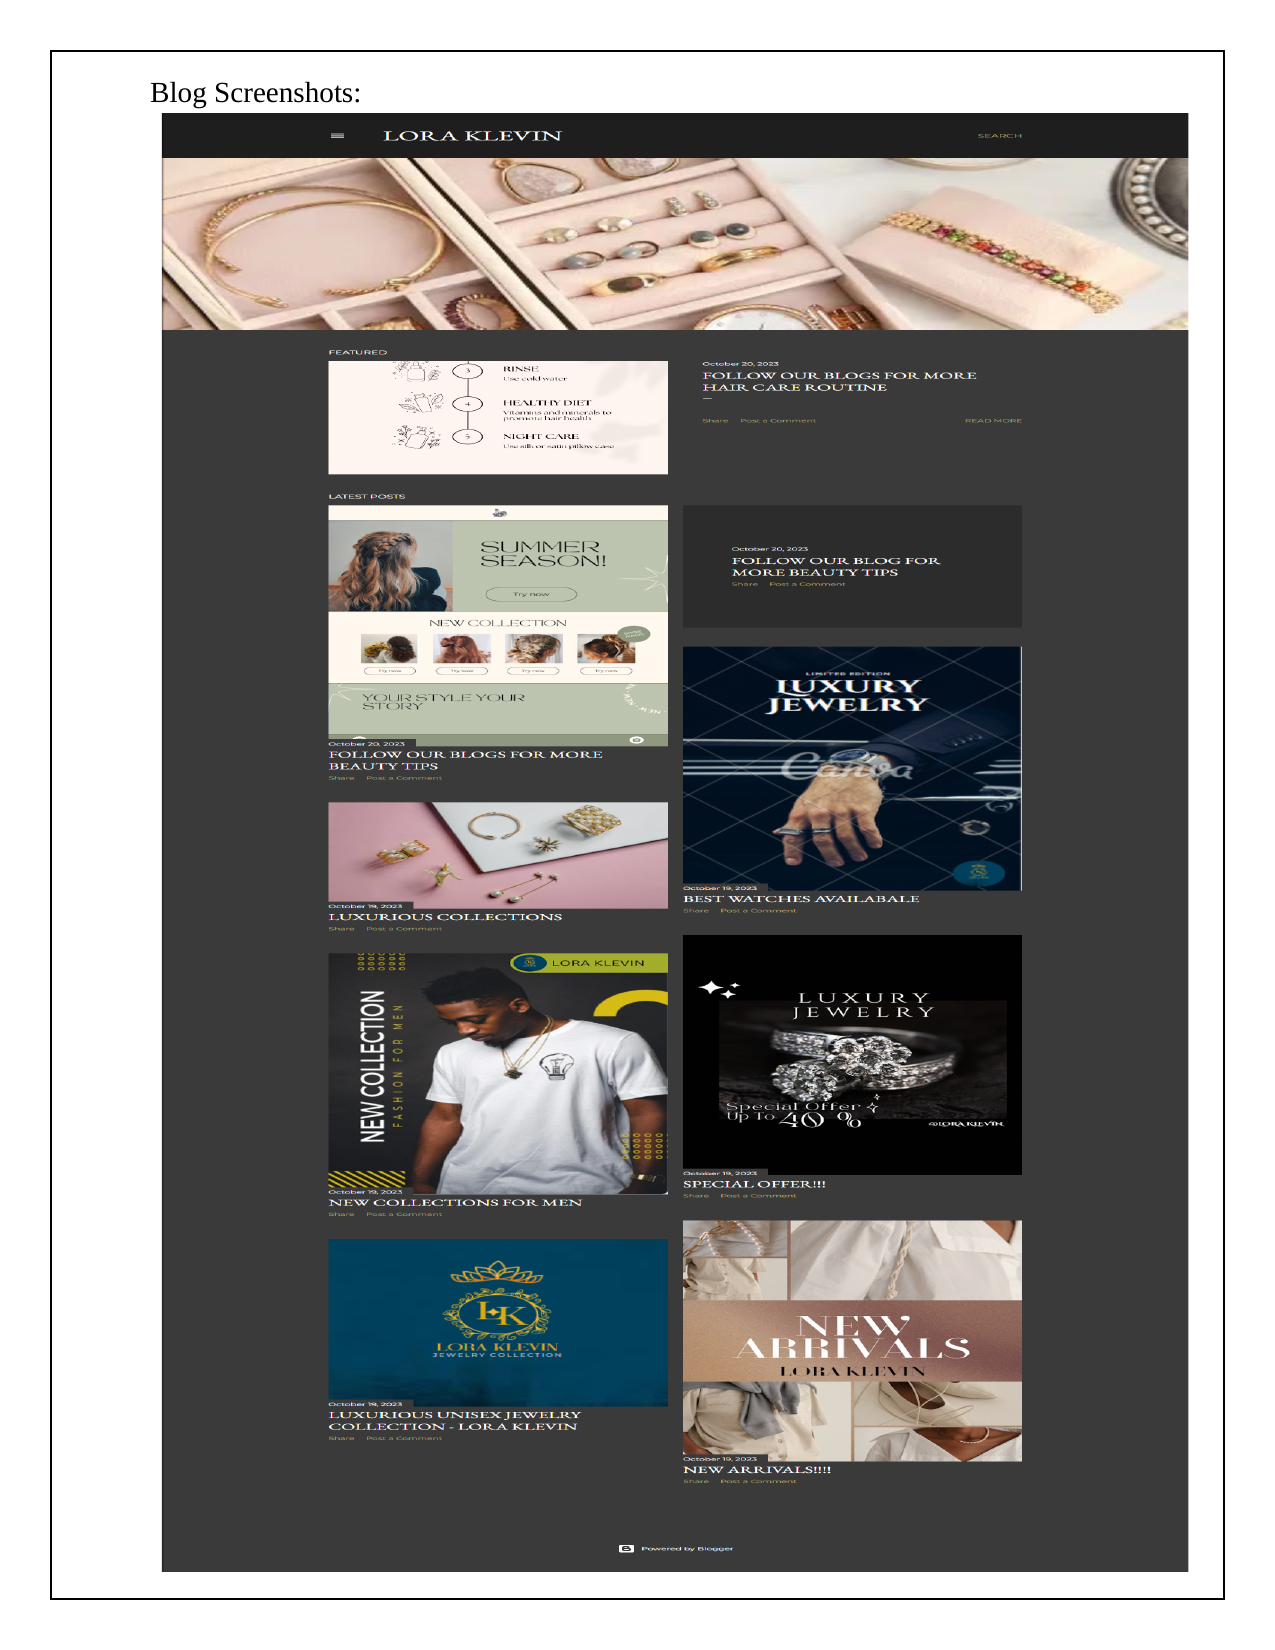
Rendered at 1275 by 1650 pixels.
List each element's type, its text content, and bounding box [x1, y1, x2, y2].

picture [161, 113, 1189, 1572]
list Blog Screenshots: [150, 75, 1200, 108]
